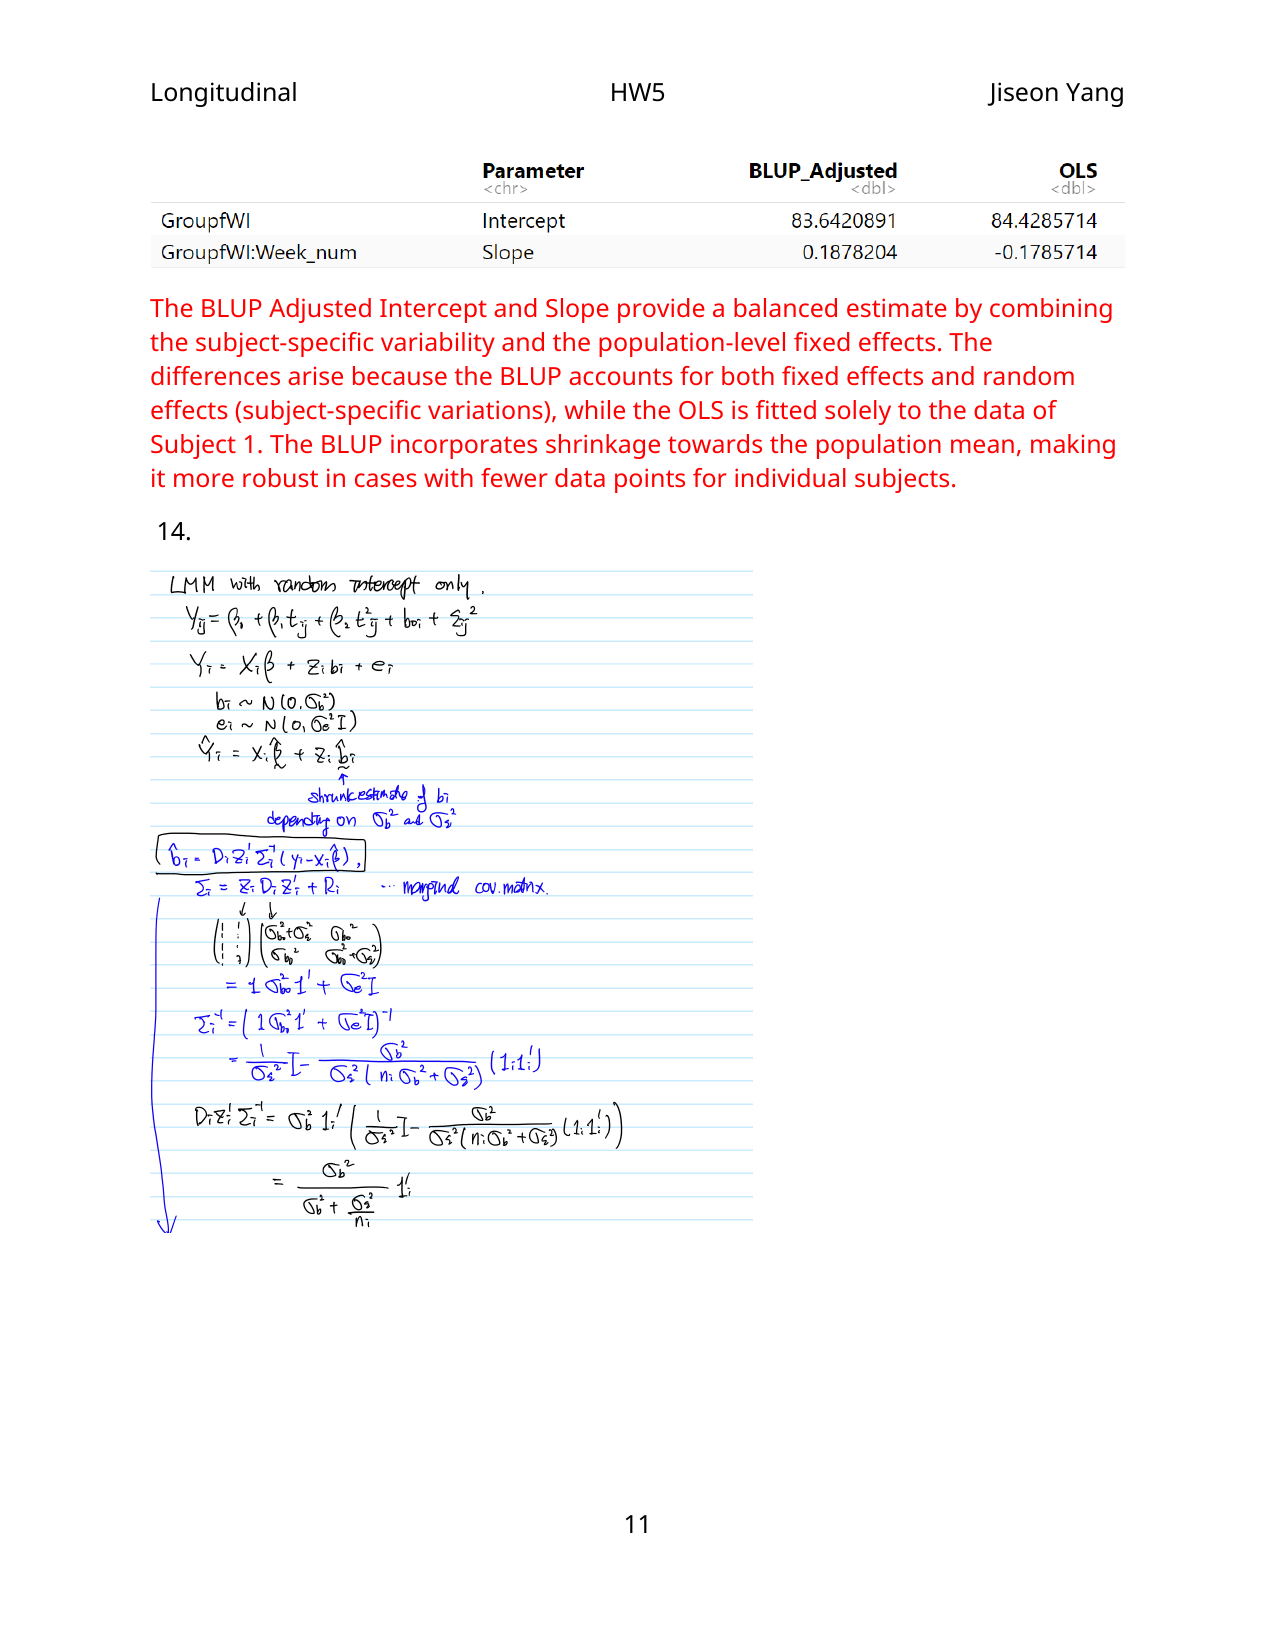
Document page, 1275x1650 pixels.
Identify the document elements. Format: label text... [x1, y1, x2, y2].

text The BLUP Adjusted Intercept and Slope provide a balanced estimate by combining the subject-specific variability and the population-level fixed effects. The differences arise because the BLUP accounts for both fixed effects and random effects (subject-specific variations), while the OLS is fitted solely to the data of Subject 1. The BLUP incorporates shrinkage towards the population mean, making it more robust in cases with fewer data points for individual subjects. [150, 291, 1125, 495]
picture [150, 150, 1125, 272]
text 14. [150, 514, 1125, 548]
picture [150, 566, 753, 1233]
